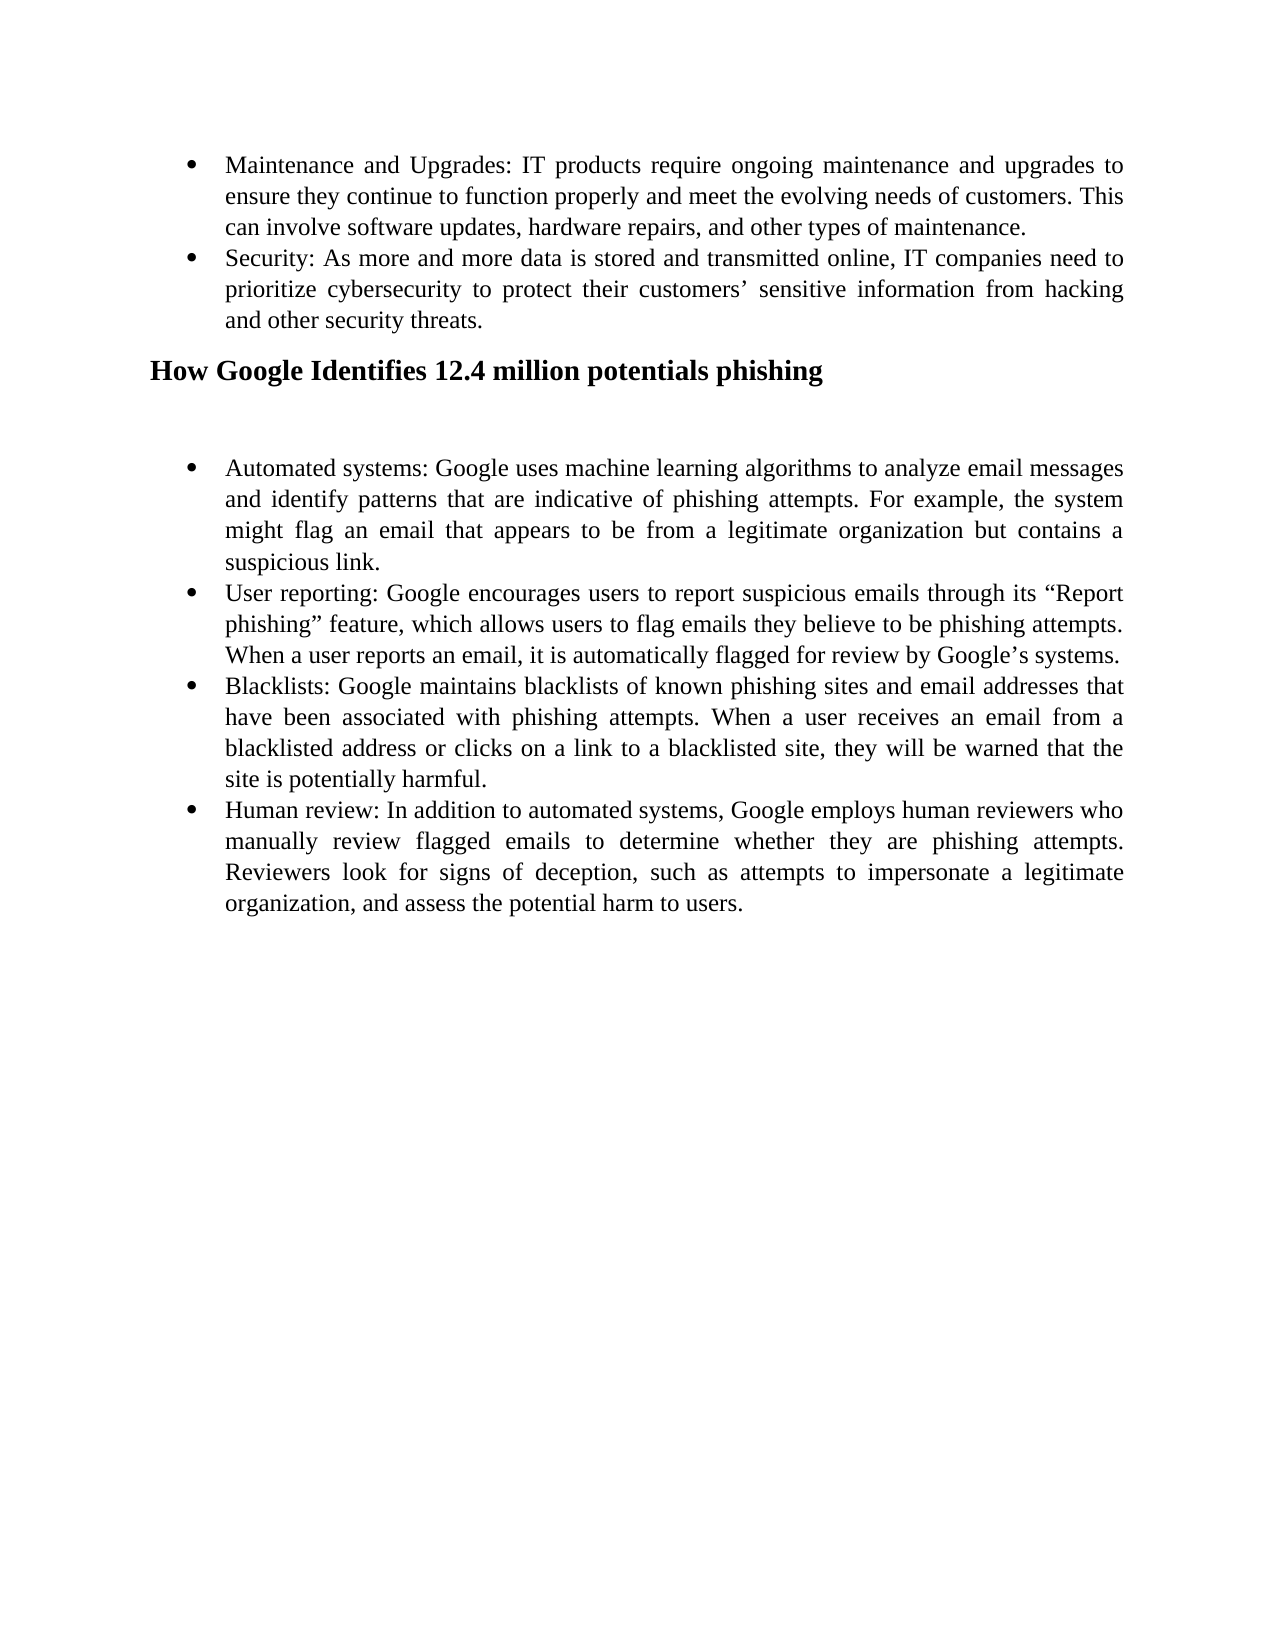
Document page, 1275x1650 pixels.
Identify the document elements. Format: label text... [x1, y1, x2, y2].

text How Google Identifies 12.4 million potentials phishing [150, 353, 1125, 386]
list Automated systems: Google uses machine learning algorithms to analyze email messages and identify patterns that are indicative of phishing attempts. For example, the system might flag an email that appears to be from a legitimate organization but contains a suspicious link. [187, 453, 1125, 575]
list Security: As more and more data is stored and transmitted online, IT companies need to prioritize cybersecurity to protect their customers’ sensitive information from hacking and other security threats. [187, 243, 1125, 334]
list Blacklists: Google maintains blacklists of known phishing sites and email addresses that have been associated with phishing attempts. When a user receives an email from a blacklisted address or clicks on a link to a blacklisted site, they will be warned that the site is potentially harmful. [187, 671, 1125, 793]
list Human review: In addition to automated systems, Google employs human reviewers who manually review flagged emails to determine whether they are phishing attempts. Reviewers look for signs of deception, such as attempts to impersonate a legitimate organization, and assess the potential harm to users. [187, 795, 1125, 917]
list User reporting: Google encourages users to report suspicious emails through its “Report phishing” feature, which allows users to flag emails they believe to be phishing attempts. When a user reports an email, it is automatically flagged for review by Google’s systems. [187, 578, 1125, 668]
list Maintenance and Upgrades: IT products require ongoing maintenance and upgrades to ensure they continue to function properly and meet the evolving needs of customers. This can involve software updates, hardware repairs, and other types of maintenance. [187, 150, 1125, 241]
